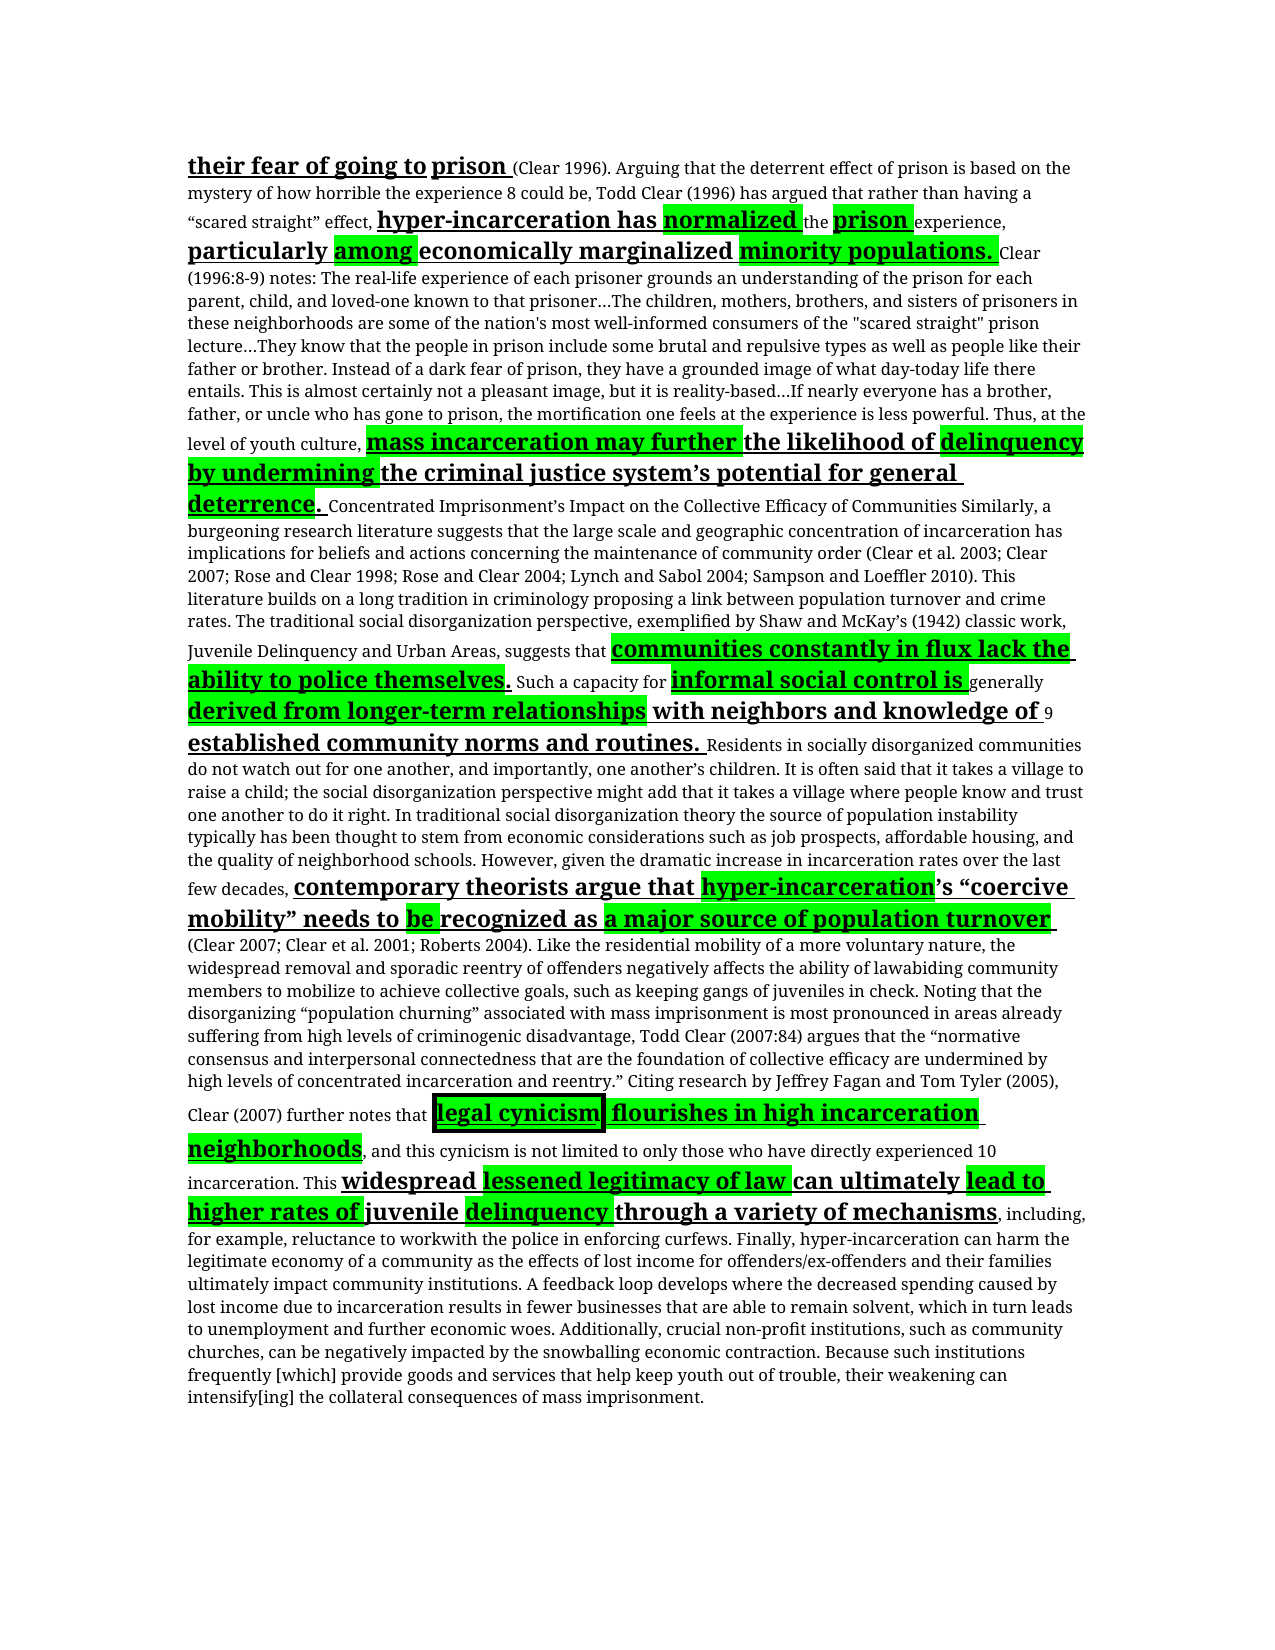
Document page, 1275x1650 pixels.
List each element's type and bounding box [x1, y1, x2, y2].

text [187, 150, 1087, 1409]
